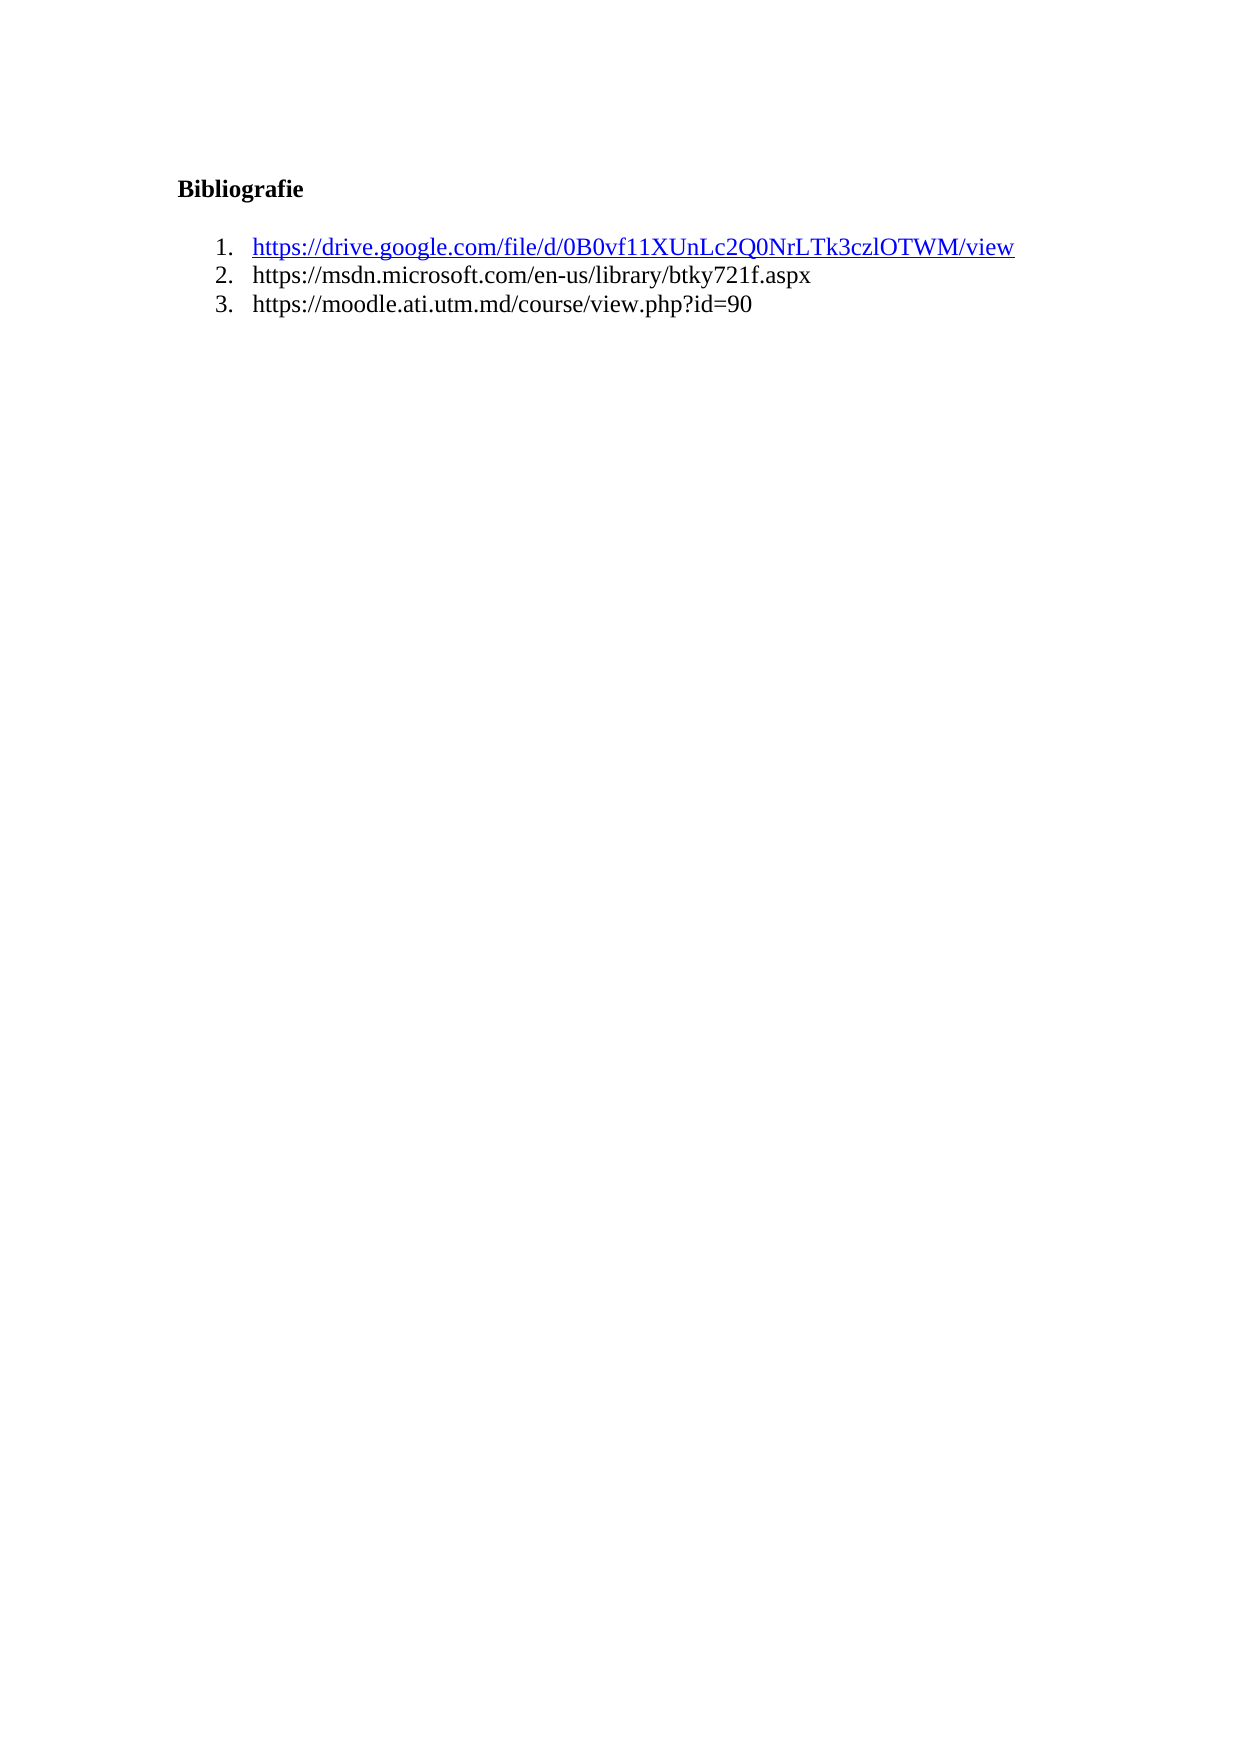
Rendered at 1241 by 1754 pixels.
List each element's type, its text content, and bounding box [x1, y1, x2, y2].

text Bibliografie [177, 174, 1152, 203]
list https://moodle.ati.utm.md/course/view.php?id=90 [215, 289, 1152, 318]
list https://msdn.microsoft.com/en-us/library/btky721f.aspx [215, 260, 1152, 289]
list https://drive.google.com/file/d/0B0vf11XUnLc2Q0NrLTk3czlOTWM/view [215, 232, 1152, 260]
